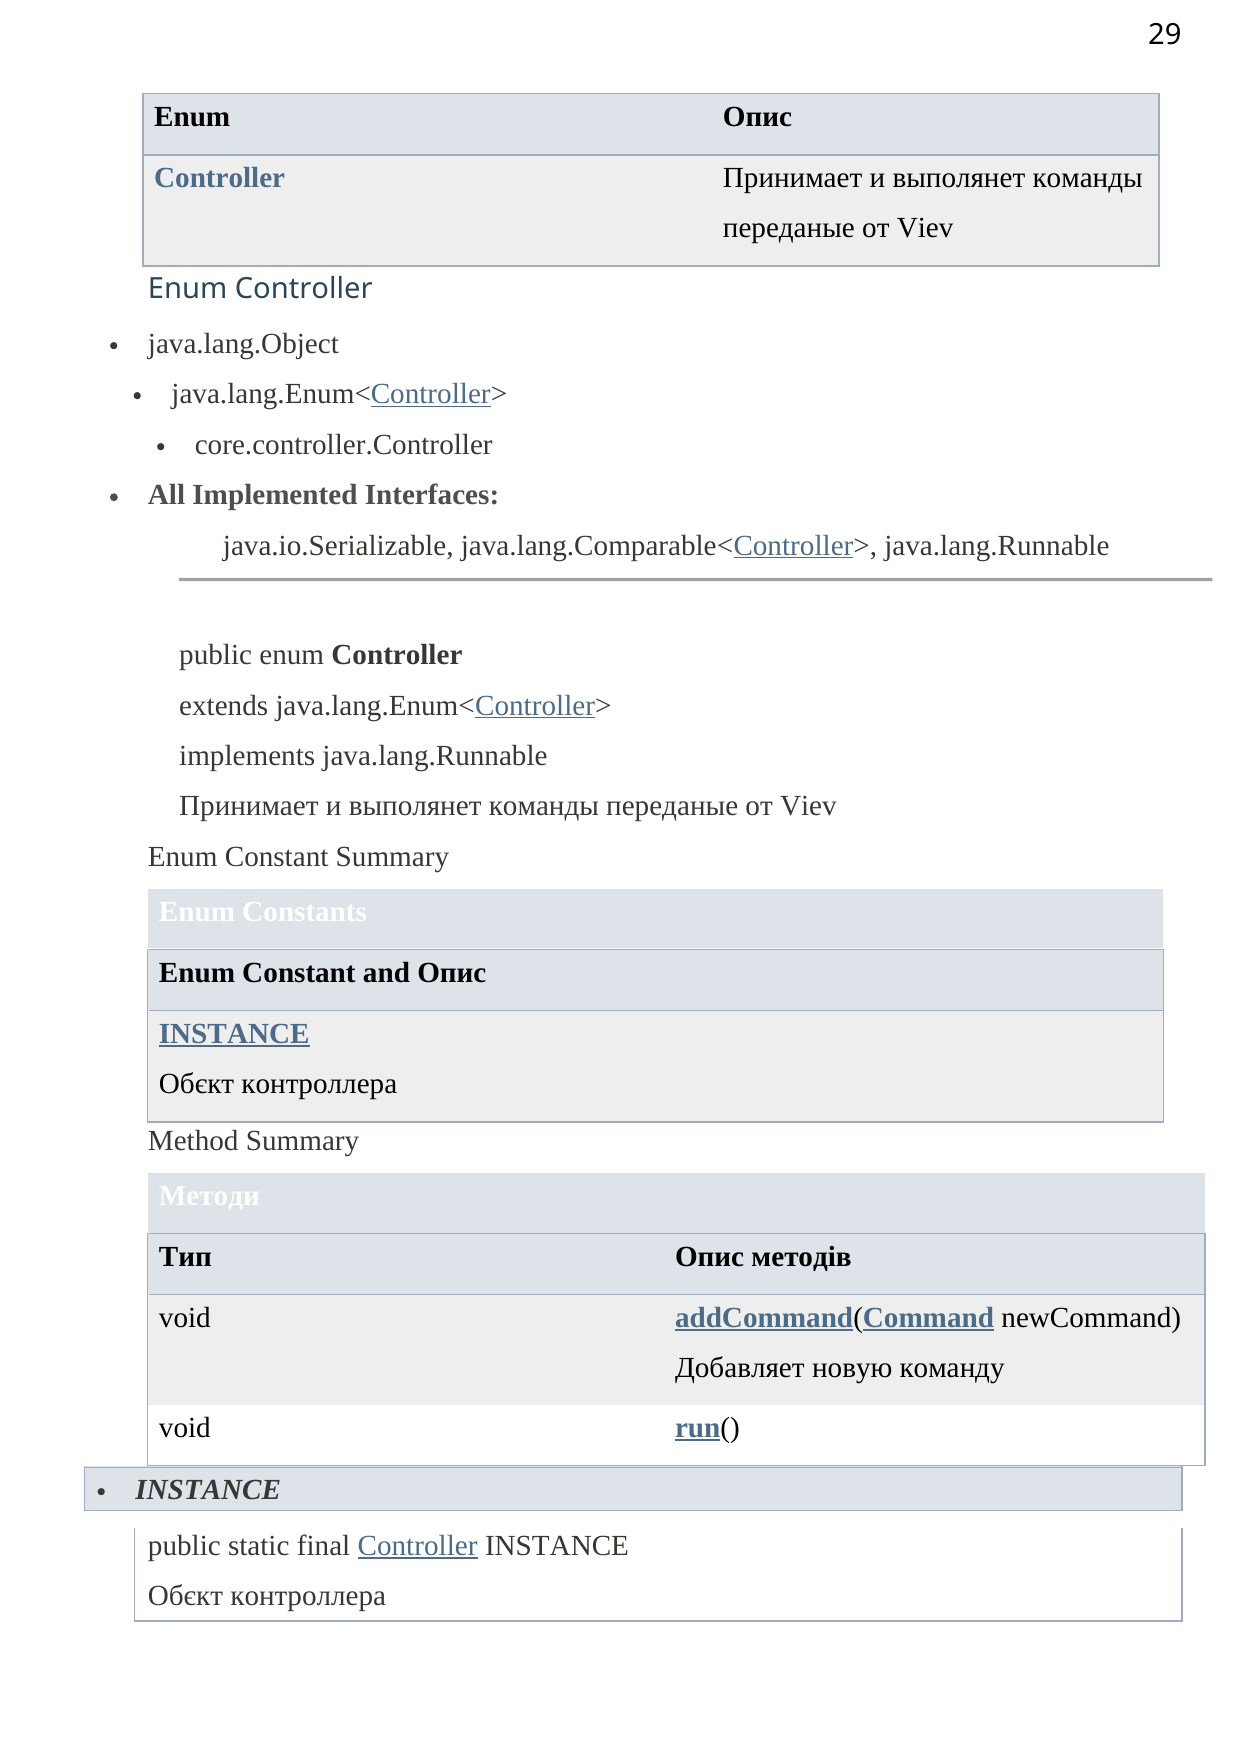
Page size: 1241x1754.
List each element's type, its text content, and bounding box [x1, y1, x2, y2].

subtitle INSTANCE [85, 1468, 1181, 1510]
text Enum Controller [148, 267, 1181, 307]
table_cell addCommand(Command newCommand) Добавляет новую команду [664, 1295, 1204, 1405]
text Enum Constant Summary [148, 839, 1181, 872]
table_cell Controller [144, 156, 712, 265]
list All Implemented Interfaces: [110, 477, 1181, 511]
table_cell Тип [148, 1234, 664, 1294]
list java.lang.Object [110, 326, 1181, 360]
table_cell Опис методів [664, 1234, 1204, 1294]
text Method Summary [148, 1123, 1181, 1156]
table_cell Enum Constant and Опис [148, 950, 1163, 1010]
table_header Enum Constants [148, 889, 1163, 948]
text implements java.lang.Runnable [179, 738, 1181, 772]
text public static final Controller INSTANCE [135, 1528, 1181, 1562]
list java.lang.Enum<Controller> [134, 377, 1181, 410]
table_cell run() [664, 1405, 1204, 1465]
text extends java.lang.Enum<Controller> [179, 688, 1181, 721]
table_cell INSTANCE Обєкт контроллера [148, 1011, 1163, 1121]
table_cell Опис [712, 94, 1158, 154]
table_cell Принимает и выполянет команды переданые от Viev [712, 156, 1158, 265]
text public enum Controller [179, 637, 1181, 671]
list core.controller.Controller [157, 427, 1181, 461]
table_cell void [148, 1405, 664, 1465]
table_cell void [148, 1295, 664, 1405]
text Принимает и выполянет команды переданые от Viev [179, 788, 1181, 822]
table_cell Enum [144, 94, 712, 154]
text java.io.Serializable, java.lang.Comparable<Controller>, java.lang.Runnable [223, 528, 1181, 561]
text Обєкт контроллера [135, 1578, 1181, 1620]
table_header Методи [148, 1173, 1205, 1233]
